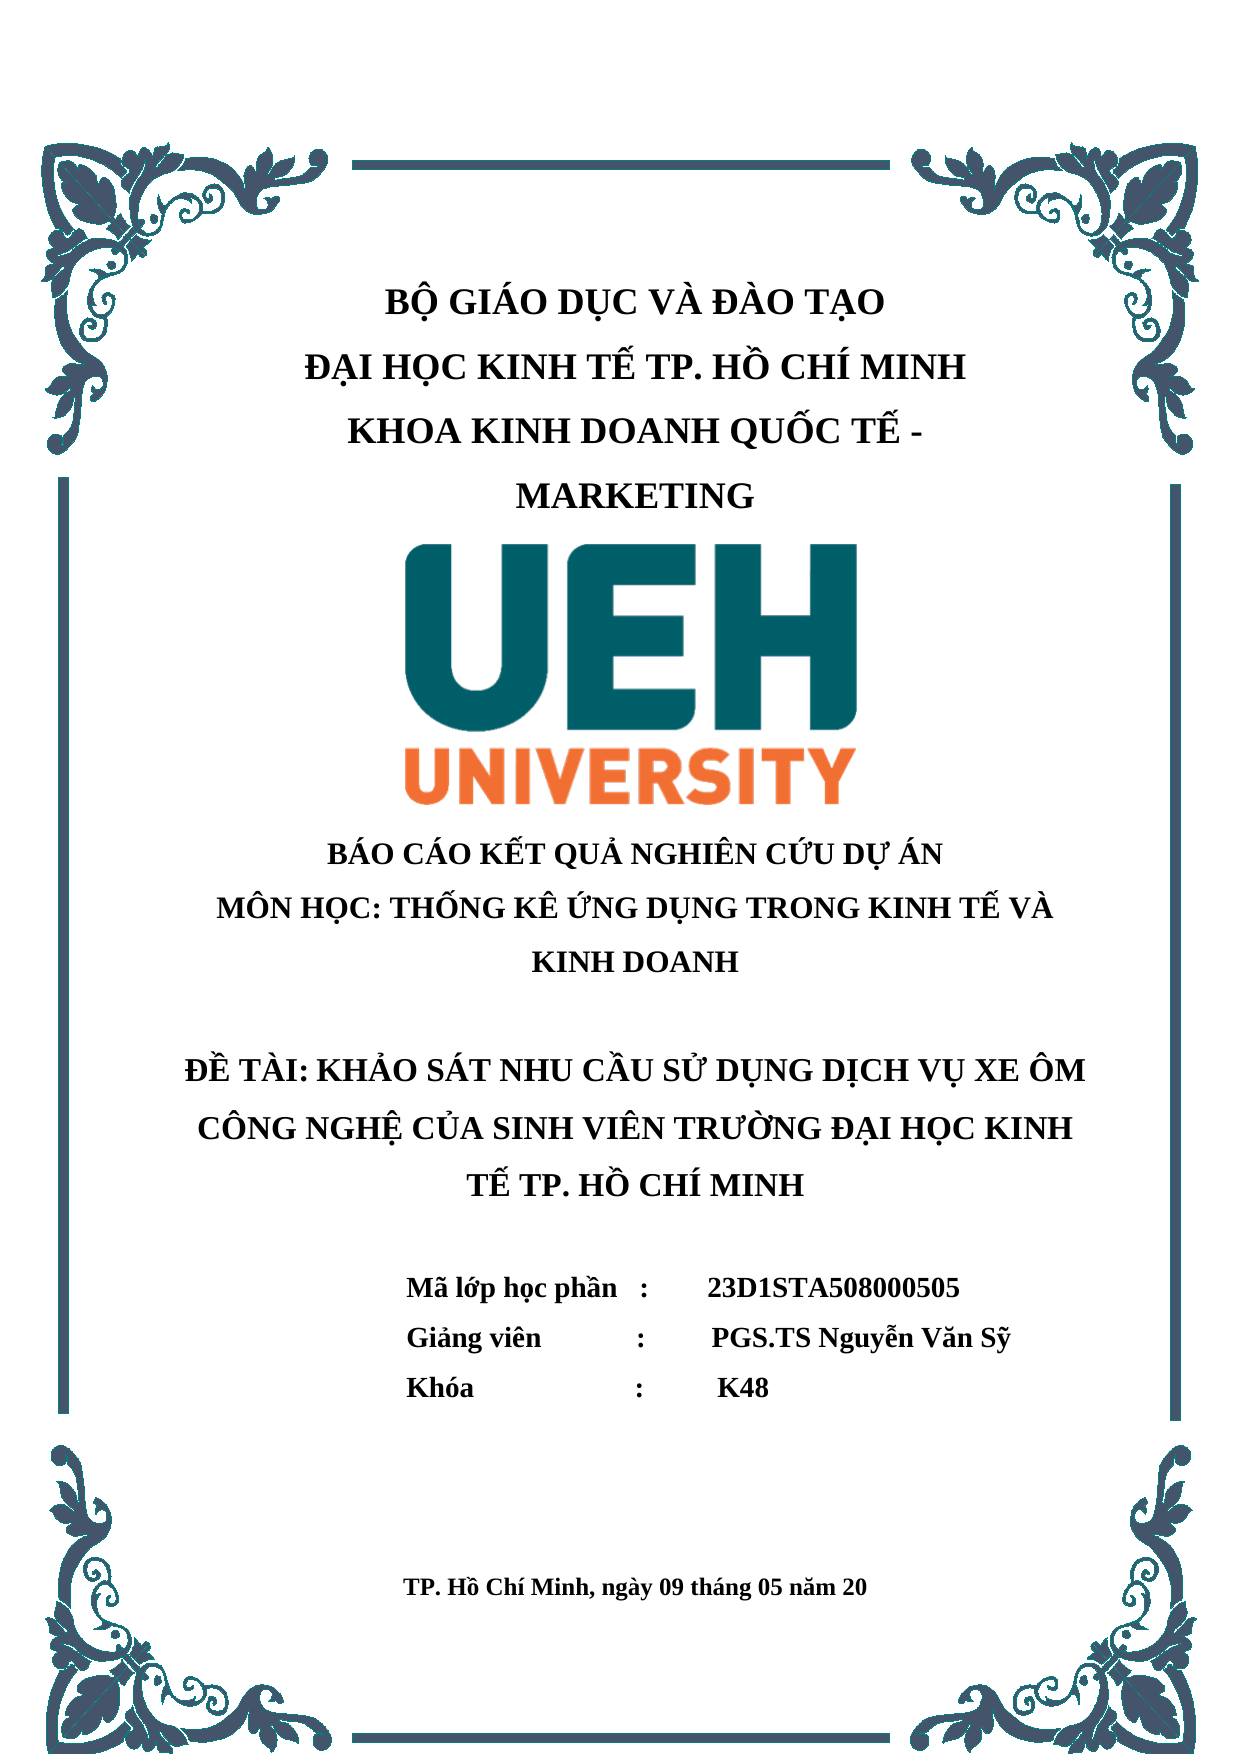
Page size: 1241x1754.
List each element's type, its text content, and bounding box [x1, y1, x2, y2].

text Khóa : K48 [180, 1371, 1090, 1404]
text KHOA KINH DOANH QUỐC TẾ - [180, 409, 1090, 452]
text Giảng viên : PGS.TS Nguyễn Văn Sỹ [180, 1320, 1090, 1354]
picture [385, 516, 886, 836]
text BÁO CÁO KẾT QUẢ NGHIÊN CỨU DỰ ÁN [180, 835, 1090, 871]
text MÔN HỌC: THỐNG KÊ ỨNG DỤNG TRONG KINH TẾ VÀ KINH DOANH [180, 889, 1090, 979]
text ĐẠI HỌC KINH TẾ TP. HỒ CHÍ MINH [180, 344, 1090, 387]
text MARKETING [180, 473, 1090, 517]
text BỘ GIÁO DỤC VÀ ĐÀO TẠO [180, 279, 1090, 322]
text TP. Hồ Chí Minh, ngày 09 tháng 05 năm 20 [180, 1572, 1090, 1601]
text Mã lớp học phần : 23D1STA508000505 [180, 1270, 1090, 1303]
text ĐỀ TÀI: KHẢO SÁT NHU CẦU SỬ DỤNG DỊCH VỤ XE ÔM CÔNG NGHỆ CỦA SINH VIÊN TRƯỜNG ĐẠI HỌC KINH TẾ TP. HỒ CHÍ MINH [180, 1051, 1090, 1204]
